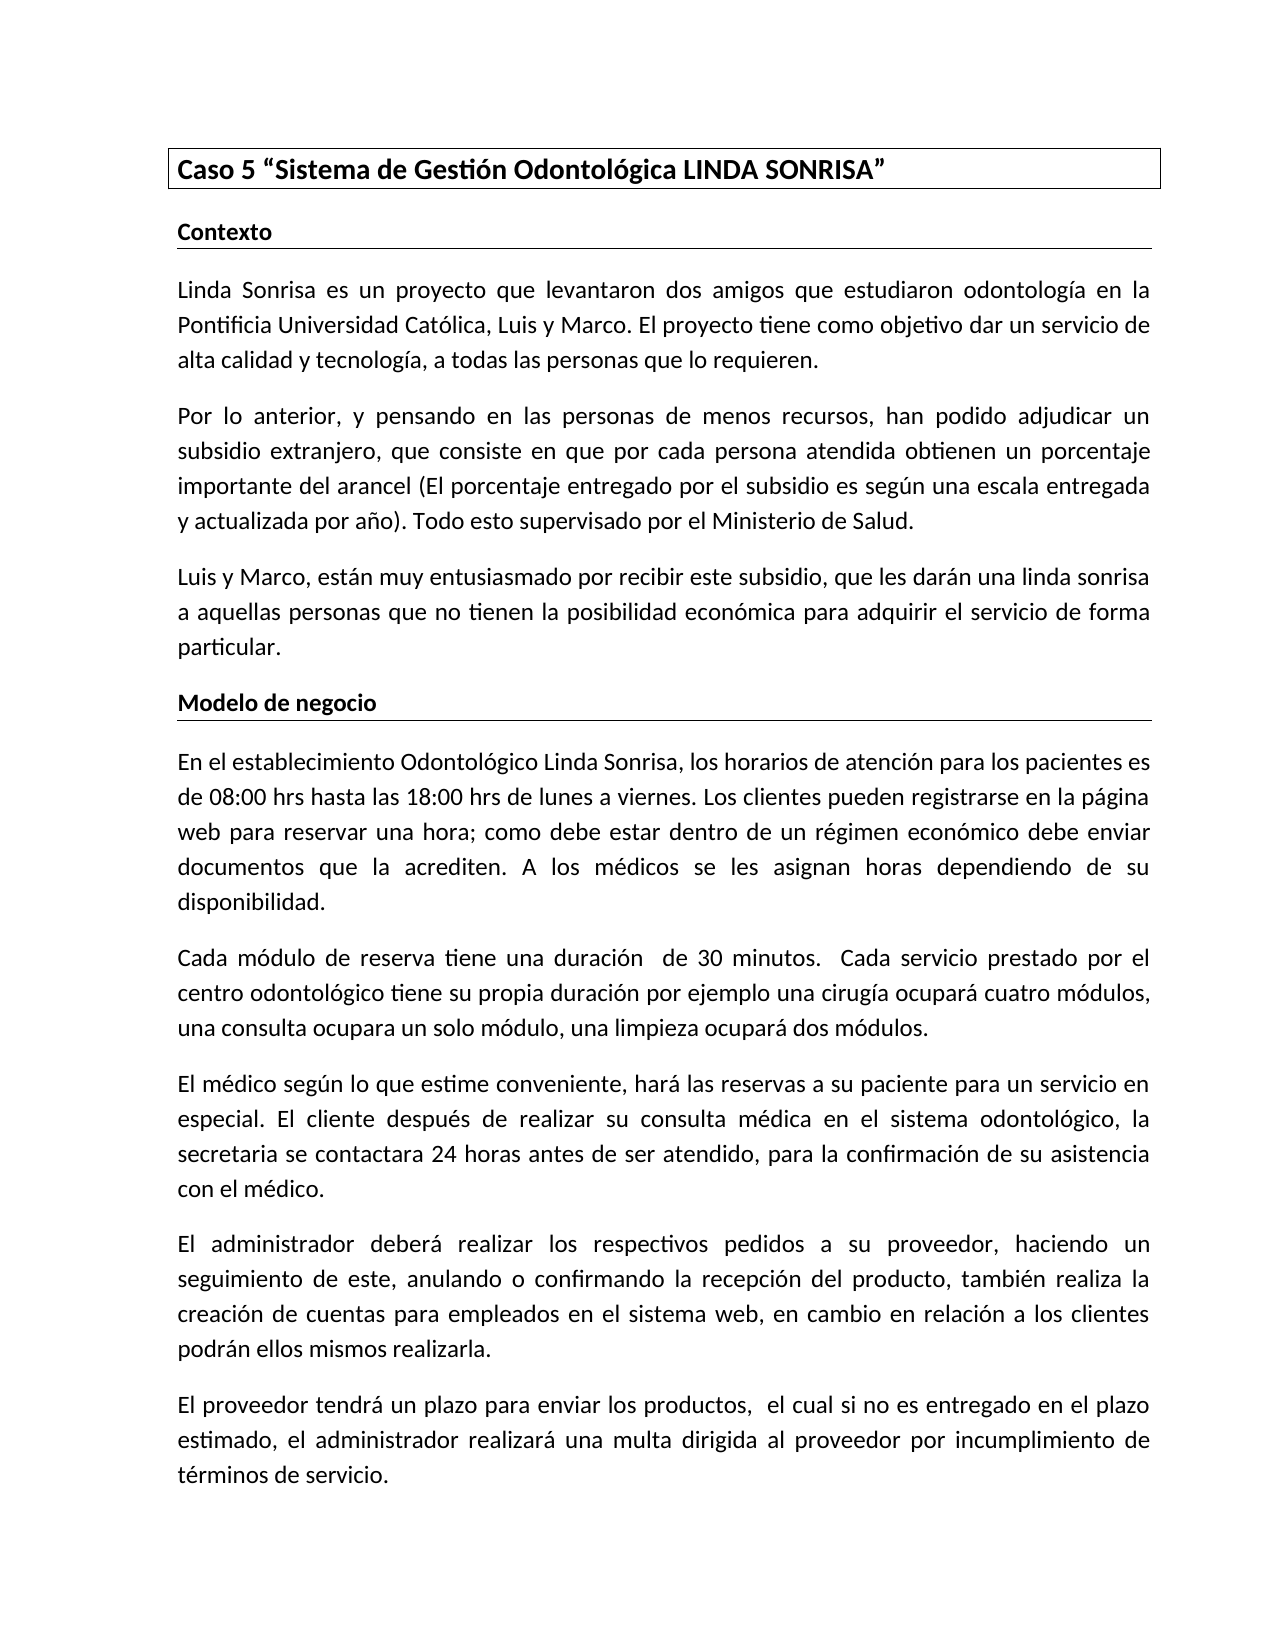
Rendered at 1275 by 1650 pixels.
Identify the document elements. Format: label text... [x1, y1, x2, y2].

text Cada módulo de reserva tiene una duración de 30 minutos. Cada servicio prestado por el centro odontológico tiene su propia duración por ejemplo una cirugía ocupará cuatro módulos, una consulta ocupara un solo módulo, una limpieza ocupará dos módulos. [177, 942, 1152, 1042]
text Caso 5 “Sistema de Gestión Odontológica LINDA SONRISA” [169, 149, 1160, 188]
text Contexto [177, 216, 1152, 248]
text El proveedor tendrá un plazo para enviar los productos, el cual si no es entregado en el plazo estimado, el administrador realizará una multa dirigida al proveedor por incumplimiento de términos de servicio. [177, 1389, 1152, 1490]
text El médico según lo que estime conveniente, hará las reservas a su paciente para un servicio en especial. El cliente después de realizar su consulta médica en el sistema odontológico, la secretaria se contactara 24 horas antes de ser atendido, para la confirmación de su asistencia con el médico. [177, 1068, 1152, 1203]
text Modelo de negocio [177, 687, 1152, 720]
text Por lo anterior, y pensando en las personas de menos recursos, han podido adjudicar un subsidio extranjero, que consiste en que por cada persona atendida obtienen un porcentaje importante del arancel (El porcentaje entregado por el subsidio es según una escala entregada y actualizada por año). Todo esto supervisado por el Ministerio de Salud. [177, 400, 1152, 536]
text El administrador deberá realizar los respectivos pedidos a su proveedor, haciendo un seguimiento de este, anulando o confirmando la recepción del producto, también realiza la creación de cuentas para empleados en el sistema web, en cambio en relación a los clientes podrán ellos mismos realizarla. [177, 1228, 1152, 1364]
text En el establecimiento Odontológico Linda Sonrisa, los horarios de atención para los pacientes es de 08:00 hrs hasta las 18:00 hrs de lunes a viernes. Los clientes pueden registrarse en la página web para reservar una hora; como debe estar dentro de un régimen económico debe enviar documentos que la acrediten. A los médicos se les asignan horas dependiendo de su disponibilidad. [177, 746, 1152, 917]
text Linda Sonrisa es un proyecto que levantaron dos amigos que estudiaron odontología en la Pontificia Universidad Católica, Luis y Marco. El proyecto tiene como objetivo dar un servicio de alta calidad y tecnología, a todas las personas que lo requieren. [177, 274, 1152, 375]
text Luis y Marco, están muy entusiasmado por recibir este subsidio, que les darán una linda sonrisa a aquellas personas que no tienen la posibilidad económica para adquirir el servicio de forma particular. [177, 561, 1152, 662]
